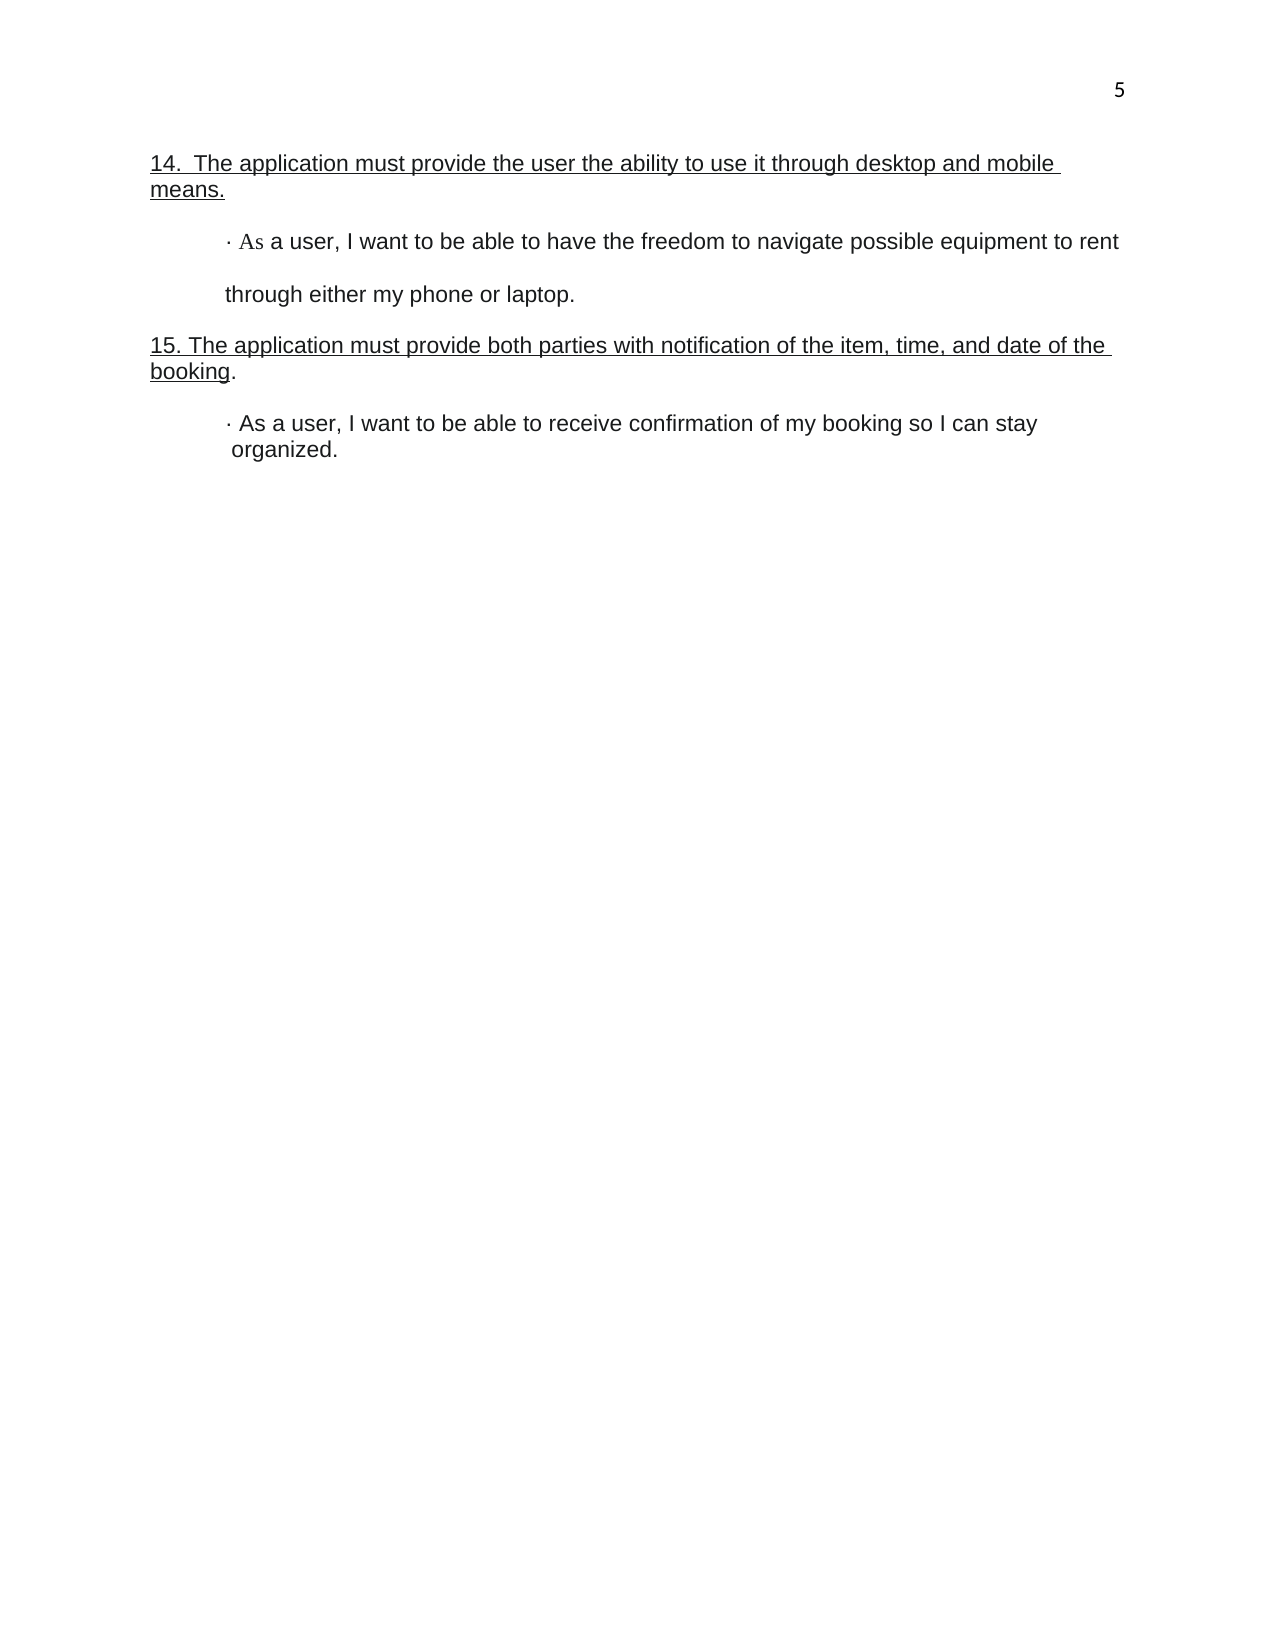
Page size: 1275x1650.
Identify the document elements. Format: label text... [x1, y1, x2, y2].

text · As a user, I want to be able to receive confirmation of my booking so I can stay organized. [150, 410, 1125, 462]
text 14. The application must provide the user the ability to use it through desktop and mobile means. [150, 150, 1125, 203]
text · As a user, I want to be able to have the freedom to navigate possible equipment to rent through either my phone or laptop. [150, 228, 1125, 307]
text 15. The application must provide both parties with notification of the item, time, and date of the booking. [150, 332, 1125, 385]
